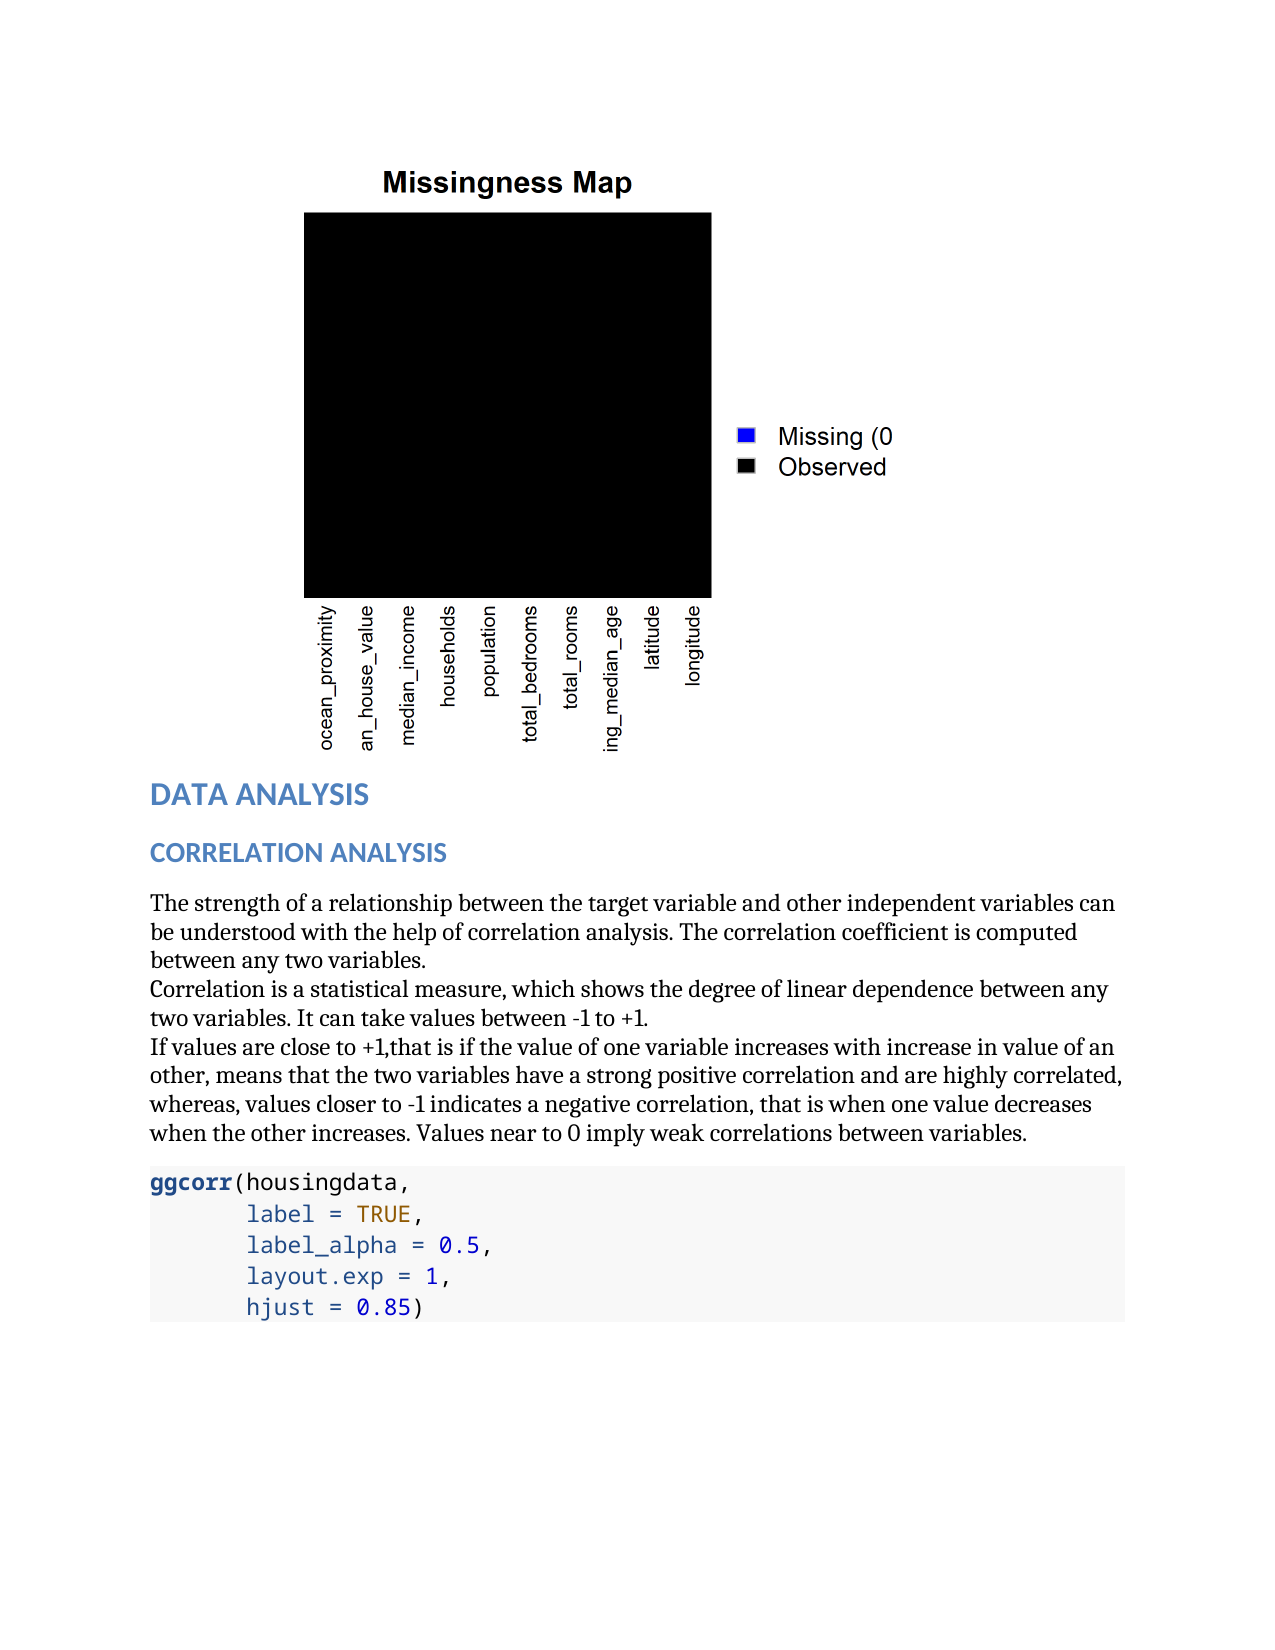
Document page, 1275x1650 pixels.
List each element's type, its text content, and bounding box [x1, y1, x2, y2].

text ggcorr(housingdata, label = TRUE, label_alpha = 0.5, layout.exp = 1, hjust = 0.85) [150, 1166, 1125, 1322]
picture [150, 150, 903, 752]
text The strength of a relationship between the target variable and other independent variables can be understood with the help of correlation analysis. The correlation coefficient is computed between any two variables. Correlation is a statistical measure, which shows the degree of linear dependence between any two variables. It can take values between -1 to +1. If values are close to +1,that is if the value of one variable increases with increase in value of an other, means that the two variables have a strong positive correlation and are highly correlated, whereas, values closer to -1 indicates a negative correlation, that is when one value decreases when the other increases. Values near to 0 imply weak correlations between variables. [150, 889, 1125, 1147]
subtitle CORRELATION ANALYSIS [150, 834, 1125, 870]
subtitle DATA ANALYSIS [150, 773, 1125, 813]
